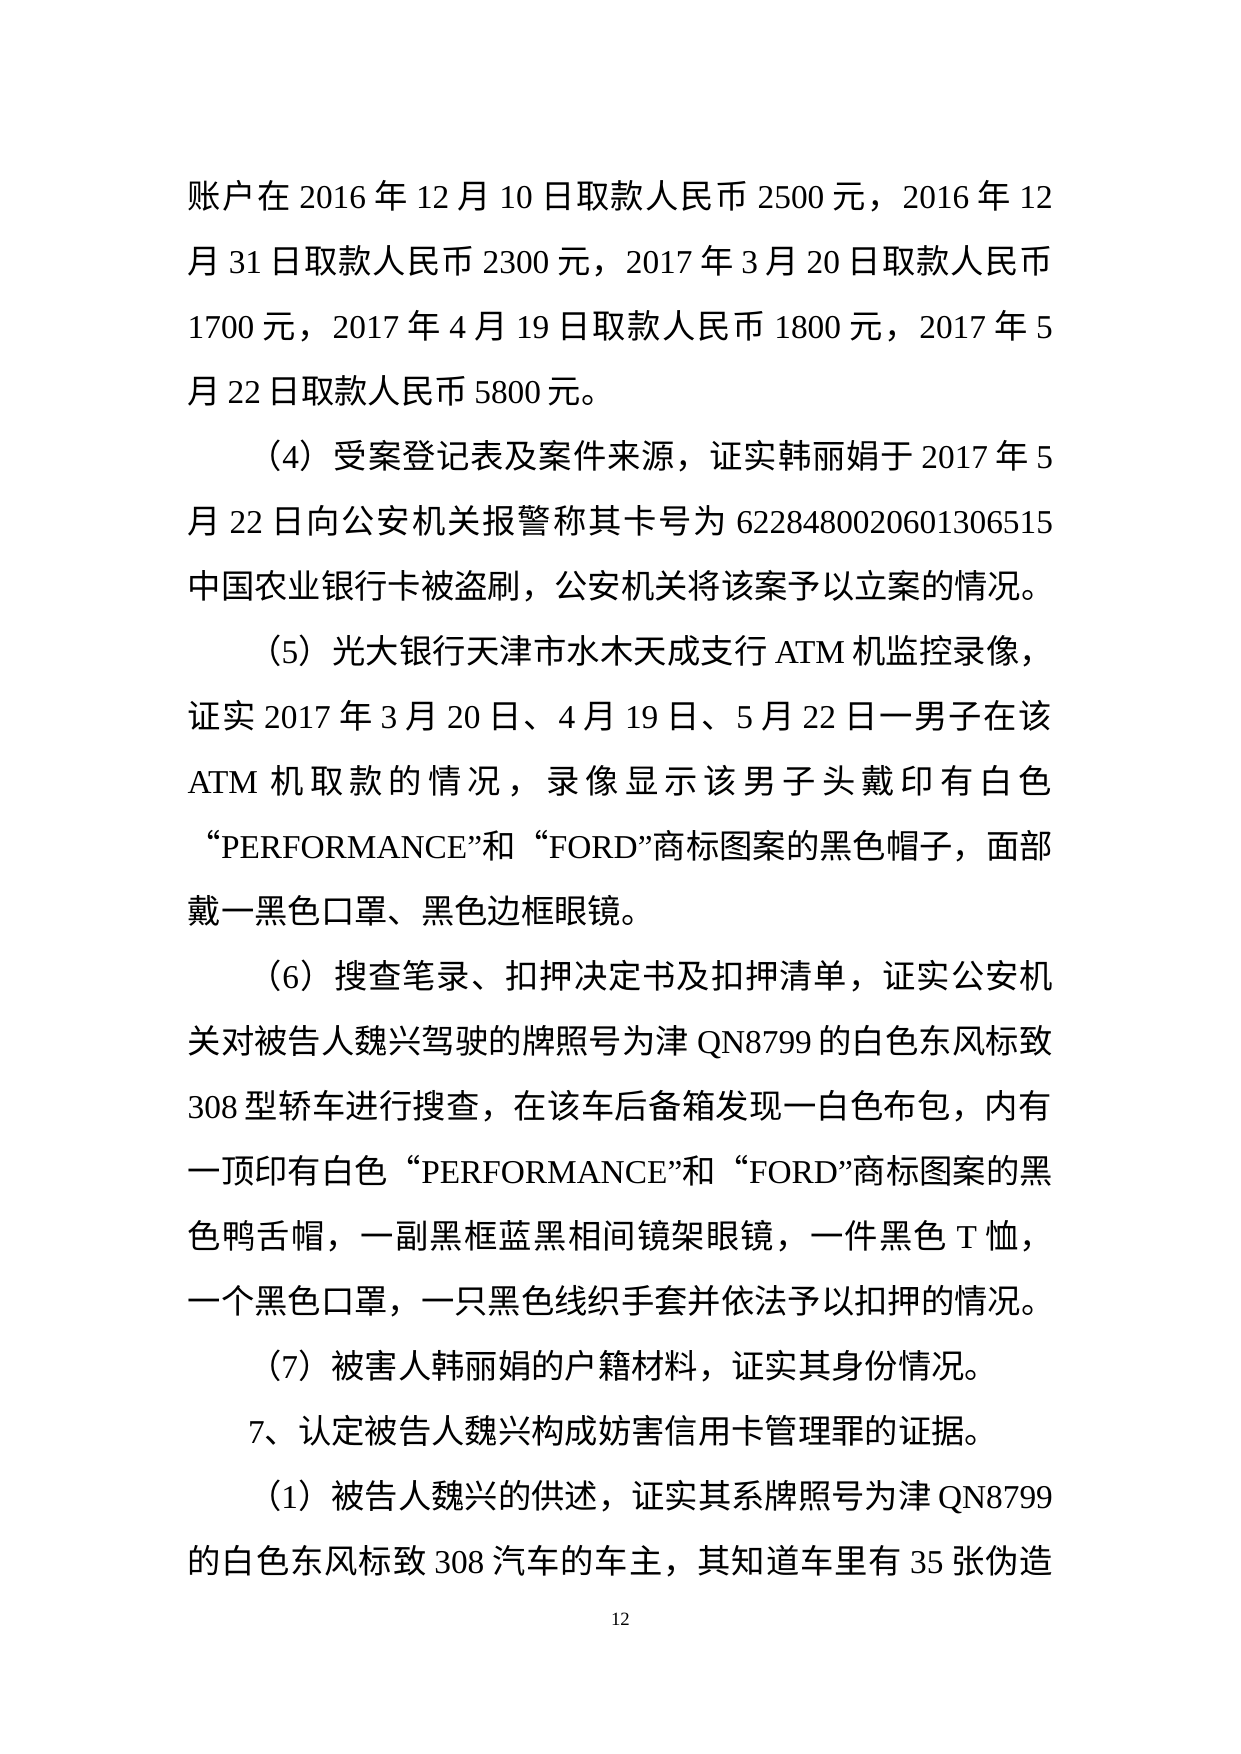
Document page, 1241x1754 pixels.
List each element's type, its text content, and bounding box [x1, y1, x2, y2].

text （7）被害人韩丽娟的户籍材料，证实其身份情况。 [187, 1332, 1053, 1397]
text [187, 1462, 1053, 1592]
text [187, 162, 1053, 422]
text （4）受案登记表及案件来源，证实韩丽娟于2017年5月22日向公安机关报警称其卡号为6228480020601306515中国农业银行卡被盗刷，公安机关将该案予以立案的情况。 [187, 422, 1053, 617]
text （6）搜查笔录、扣押决定书及扣押清单，证实公安机关对被告人魏兴驾驶的牌照号为津QN8799的白色东风标致308型轿车进行搜查，在该车后备箱发现一白色布包，内有一顶印有白色“PERFORMANCE”和“FORD”商标图案的黑色鸭舌帽，一副黑框蓝黑相间镜架眼镜，一件黑色T恤，一个黑色口罩，一只黑色线织手套并依法予以扣押的情况。 [187, 942, 1053, 1332]
text 7、认定被告人魏兴构成妨害信用卡管理罪的证据。 [187, 1397, 1053, 1462]
text （5）光大银行天津市水木天成支行ATM机监控录像，证实2017年3月20日、4月19日、5月22日一男子在该ATM机取款的情况，录像显示该男子头戴印有白色“PERFORMANCE”和“FORD”商标图案的黑色帽子，面部戴一黑色口罩、黑色边框眼镜。 [187, 617, 1053, 942]
